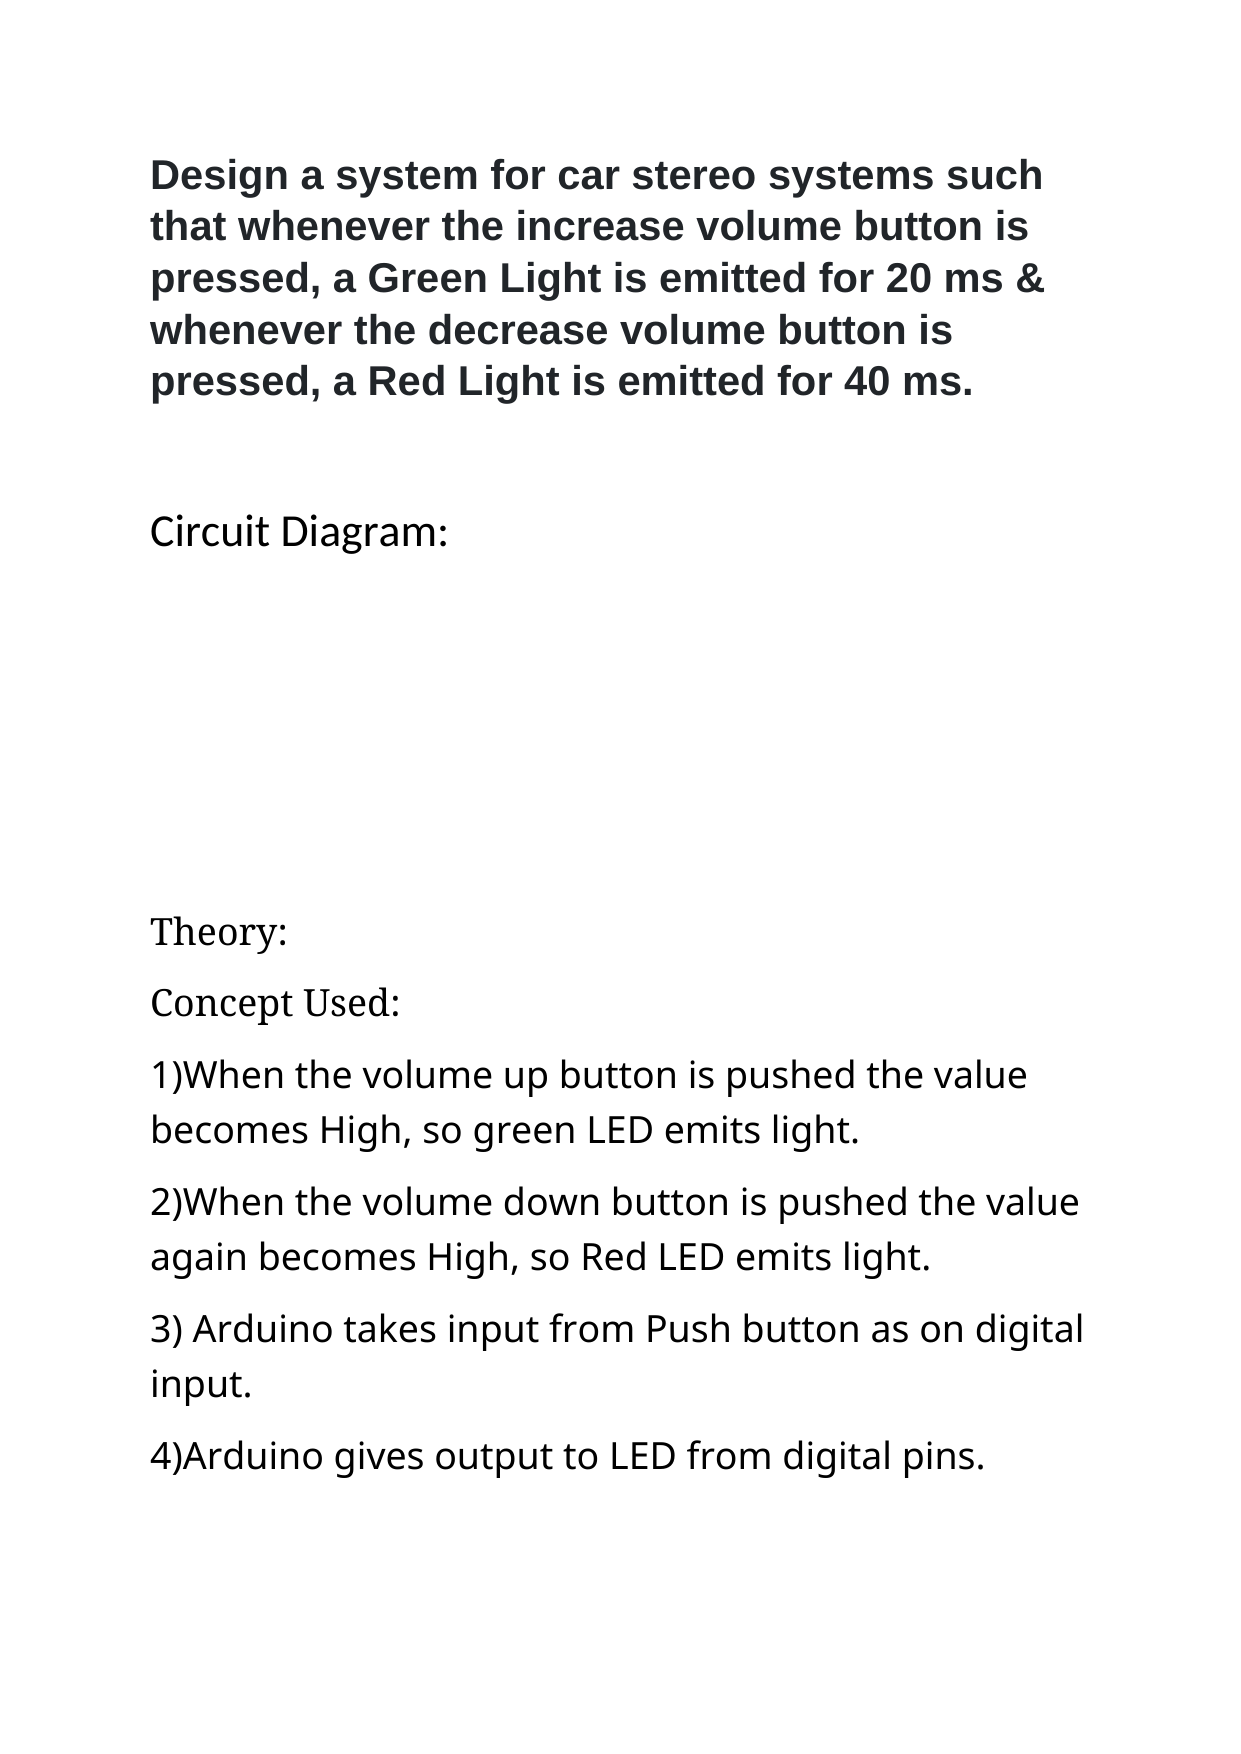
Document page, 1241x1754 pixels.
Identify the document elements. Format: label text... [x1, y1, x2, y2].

text 3) Arduino takes input from Push button as on digital input. [150, 1302, 1090, 1408]
text 2)When the volume down button is pushed the value again becomes High, so Red LED emits light. [150, 1175, 1090, 1281]
text Circuit Diagram: [150, 502, 1090, 558]
text Concept Used: [150, 977, 1090, 1028]
text Design a system for car stereo systems such that whenever the increase volume button is pressed, a Green Light is emitted for 20 ms & whenever the decrease volume button is pressed, a Red Light is emitted for 40 ms. [150, 150, 1090, 404]
text 1)When the volume up button is pushed the value becomes High, so green LED emits light. [150, 1048, 1090, 1154]
text Theory: [150, 905, 1090, 956]
text 4)Arduino gives output to LED from digital pins. [150, 1429, 1090, 1480]
